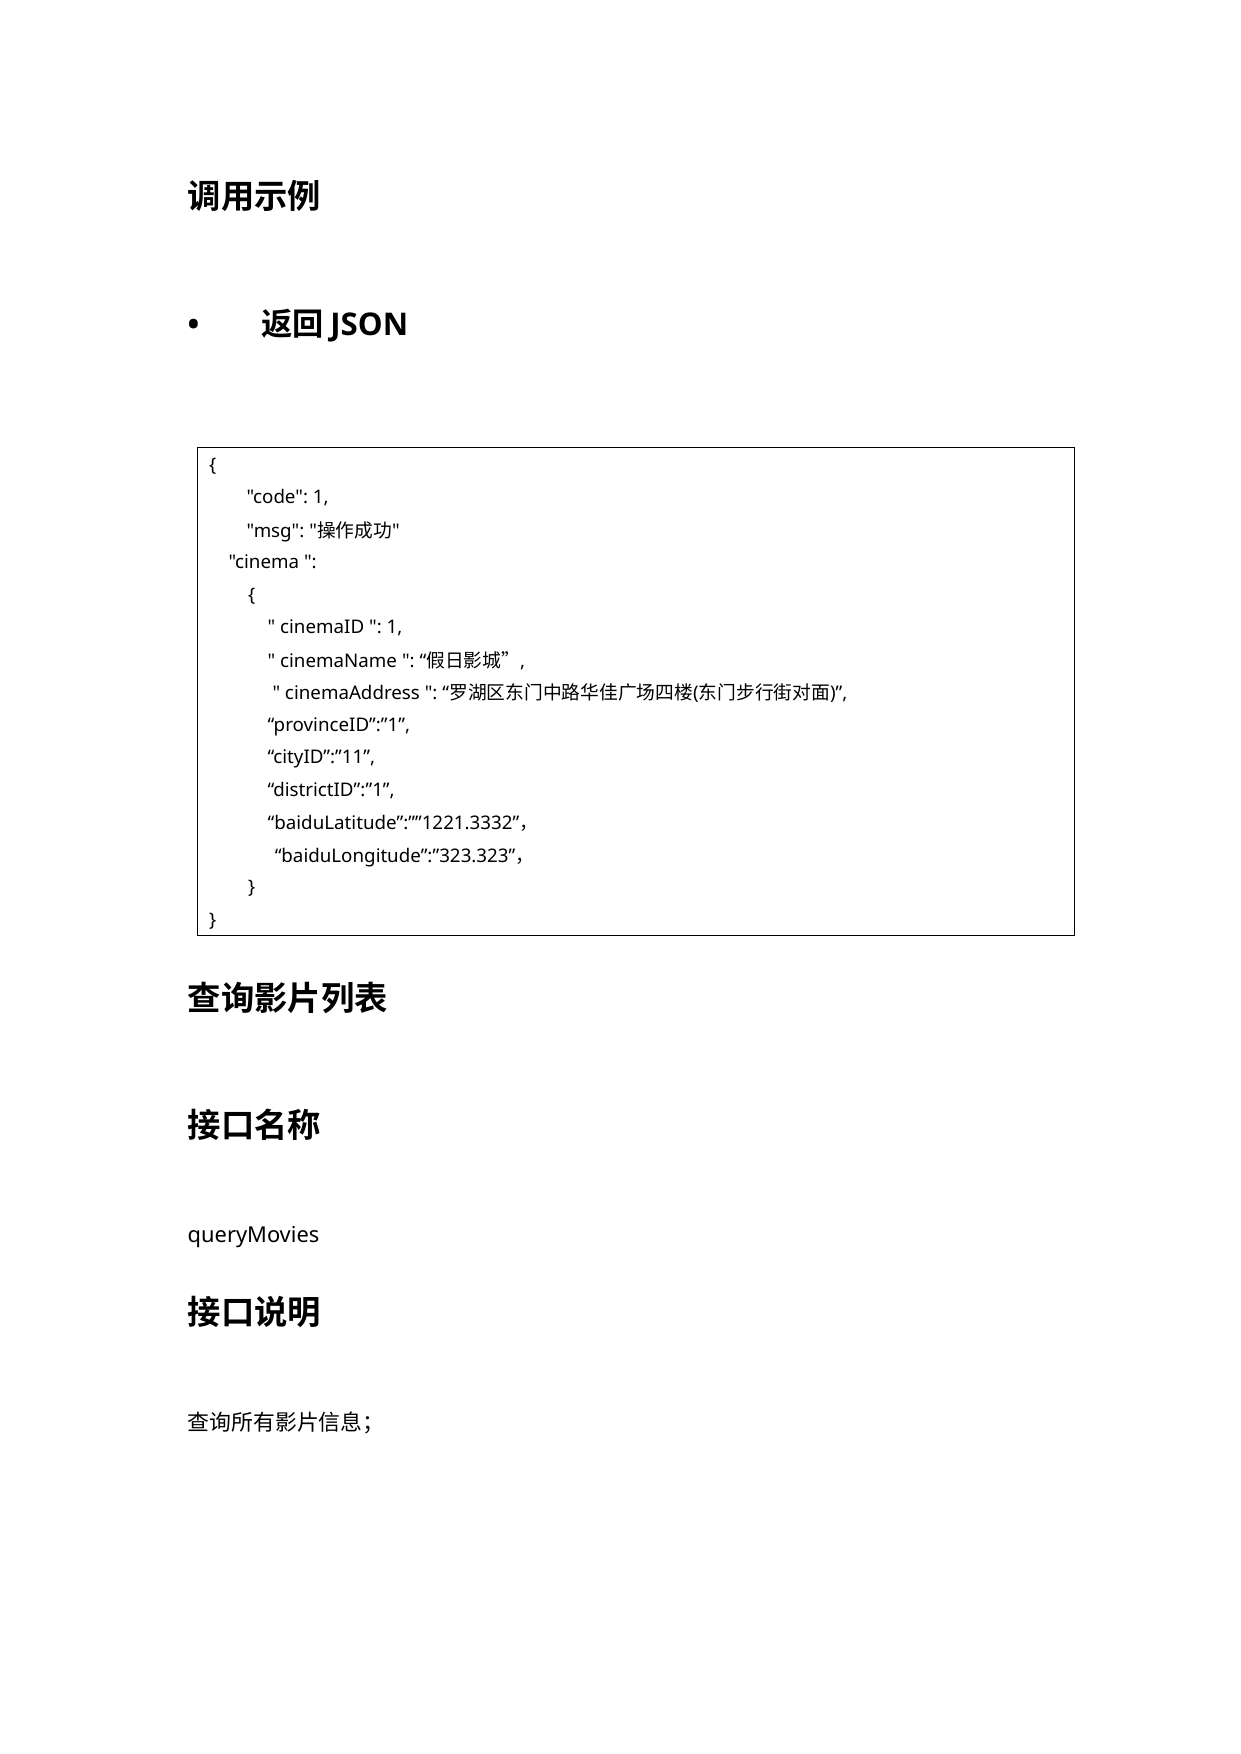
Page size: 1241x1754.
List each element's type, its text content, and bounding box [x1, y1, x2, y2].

text 查询所有影片信息； [187, 1405, 1053, 1437]
list 返回JSON [187, 289, 1053, 354]
table_header { "code": 1, "msg": "操作成功" "cinema ": { " cinemaID ": 1, " cinemaName ": “假日影城”, " cinemaAddress ": “罗湖区东门中路华佳广场四楼(东门步行街对面)”, “provinceID”:”1”, “cityID”:”11”, “districtID”:”1”, “baiduLatitude”:””1221.3332”， “baiduLongitude”:”323.323”， } } [198, 448, 1074, 935]
subtitle 接口名称 [187, 1091, 1053, 1156]
subtitle 接口说明 [187, 1277, 1053, 1342]
subtitle 查询影片列表 [187, 963, 1053, 1028]
subtitle 调用示例 [187, 162, 1053, 227]
text queryMovies [187, 1218, 1053, 1250]
